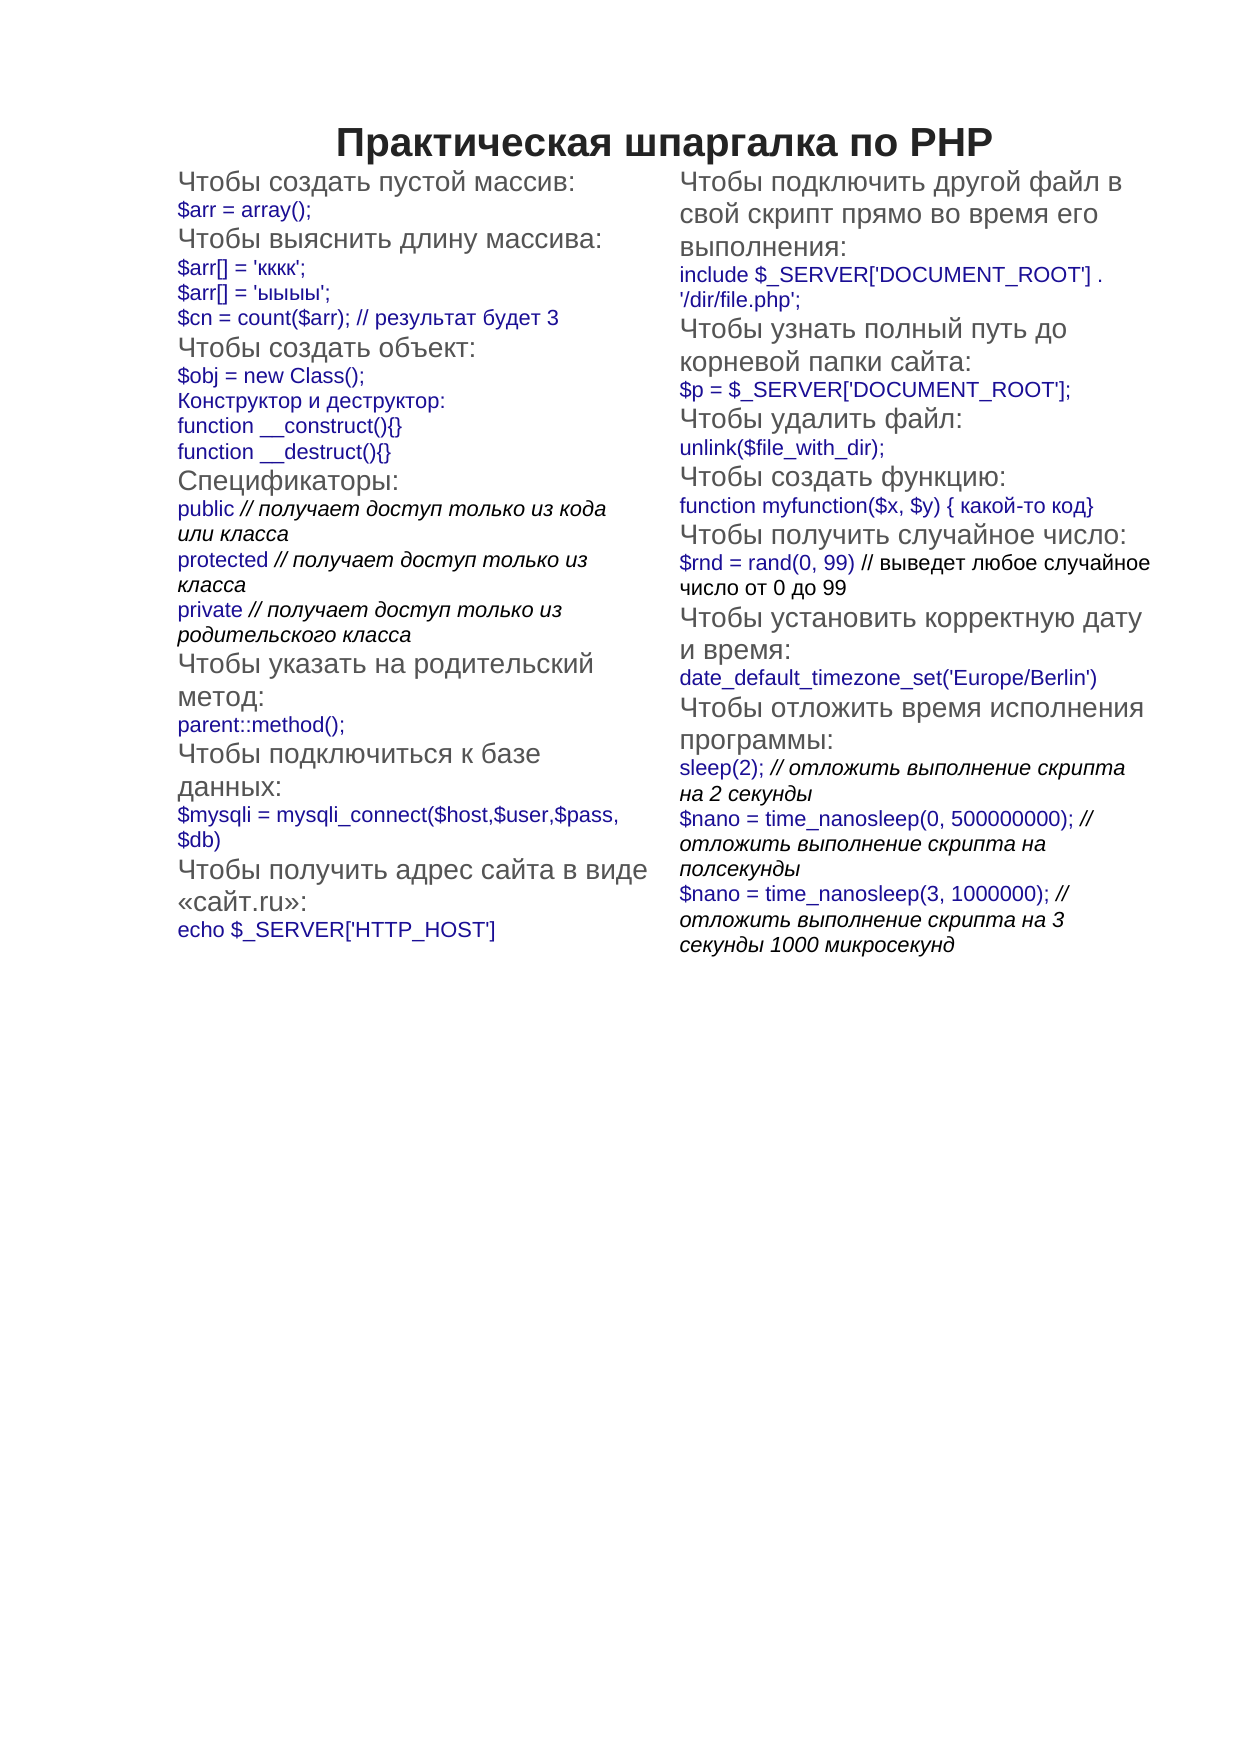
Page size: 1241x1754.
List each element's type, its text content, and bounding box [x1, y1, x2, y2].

text date_default_timezone_set('Europe/Berlin') [679, 665, 1152, 691]
text Чтобы подключиться к базе данных: [177, 737, 649, 802]
text private // получает доступ только из родительского класса [177, 597, 649, 647]
text echo $_SERVER['HTTP_HOST'] [177, 917, 649, 943]
text Чтобы узнать полный путь до корневой папки сайта: [679, 312, 1152, 377]
text Чтобы указать на родительский метод: [177, 647, 649, 712]
text $nano = time_nanosleep(3, 1000000); // отложить выполнение скрипта на 3 секунды 1000 микросекунд [679, 881, 1152, 957]
text Чтобы создать пустой массив: [177, 165, 649, 197]
text Чтобы создать функцию: [679, 460, 1152, 492]
text unlink($file_with_dir); [679, 435, 1152, 460]
text Чтобы установить корректную дату и время: [679, 601, 1152, 665]
text $obj = new Class(); [177, 363, 649, 388]
text $rnd = rand(0, 99) // выведет любое случайное число от 0 до 99 [679, 550, 1152, 601]
text Чтобы получить адрес сайта в виде «сайт.ru»: [177, 853, 649, 917]
text Чтобы отложить время исполнения программы: [679, 691, 1152, 755]
text Чтобы создать объект: [177, 331, 649, 363]
text Чтобы выяснить длину массива: [177, 222, 649, 255]
text protected // получает доступ только из класса [177, 547, 649, 597]
text function __construct(){} [177, 413, 649, 438]
text $arr[] = 'ыыыы'; [177, 280, 649, 305]
text public // получает доступ только из кода или класса [177, 496, 649, 547]
text Спецификаторы: [177, 464, 649, 496]
text sleep(2); // отложить выполнение скрипта на 2 секунды [679, 755, 1152, 806]
text $nano = time_nanosleep(0, 500000000); // отложить выполнение скрипта на полсекунды [679, 806, 1152, 881]
text $cn = count($arr); // результат будет 3 [177, 305, 649, 331]
text include $_SERVER['DOCUMENT_ROOT'] . '/dir/file.php'; [679, 262, 1152, 312]
text Практическая шпаргалка по PHP [177, 118, 1152, 165]
text $p = $_SERVER['DOCUMENT_ROOT']; [679, 377, 1152, 402]
text Чтобы удалить файл: [679, 402, 1152, 435]
text Конструктор и деструктор: [177, 388, 649, 413]
text $arr = array(); [177, 197, 649, 222]
text function myfunction($x, $y) { какой-то код} [679, 492, 1152, 518]
text function __destruct(){} [177, 438, 649, 464]
text Чтобы получить случайное число: [679, 518, 1152, 550]
text $mysqli = mysqli_connect($host,$user,$pass,$db) [177, 802, 649, 853]
text $arr[] = 'кккк'; [177, 255, 649, 280]
text Чтобы подключить другой файл в свой скрипт прямо во время его выполнения: [679, 165, 1152, 262]
text parent::method(); [177, 712, 649, 737]
